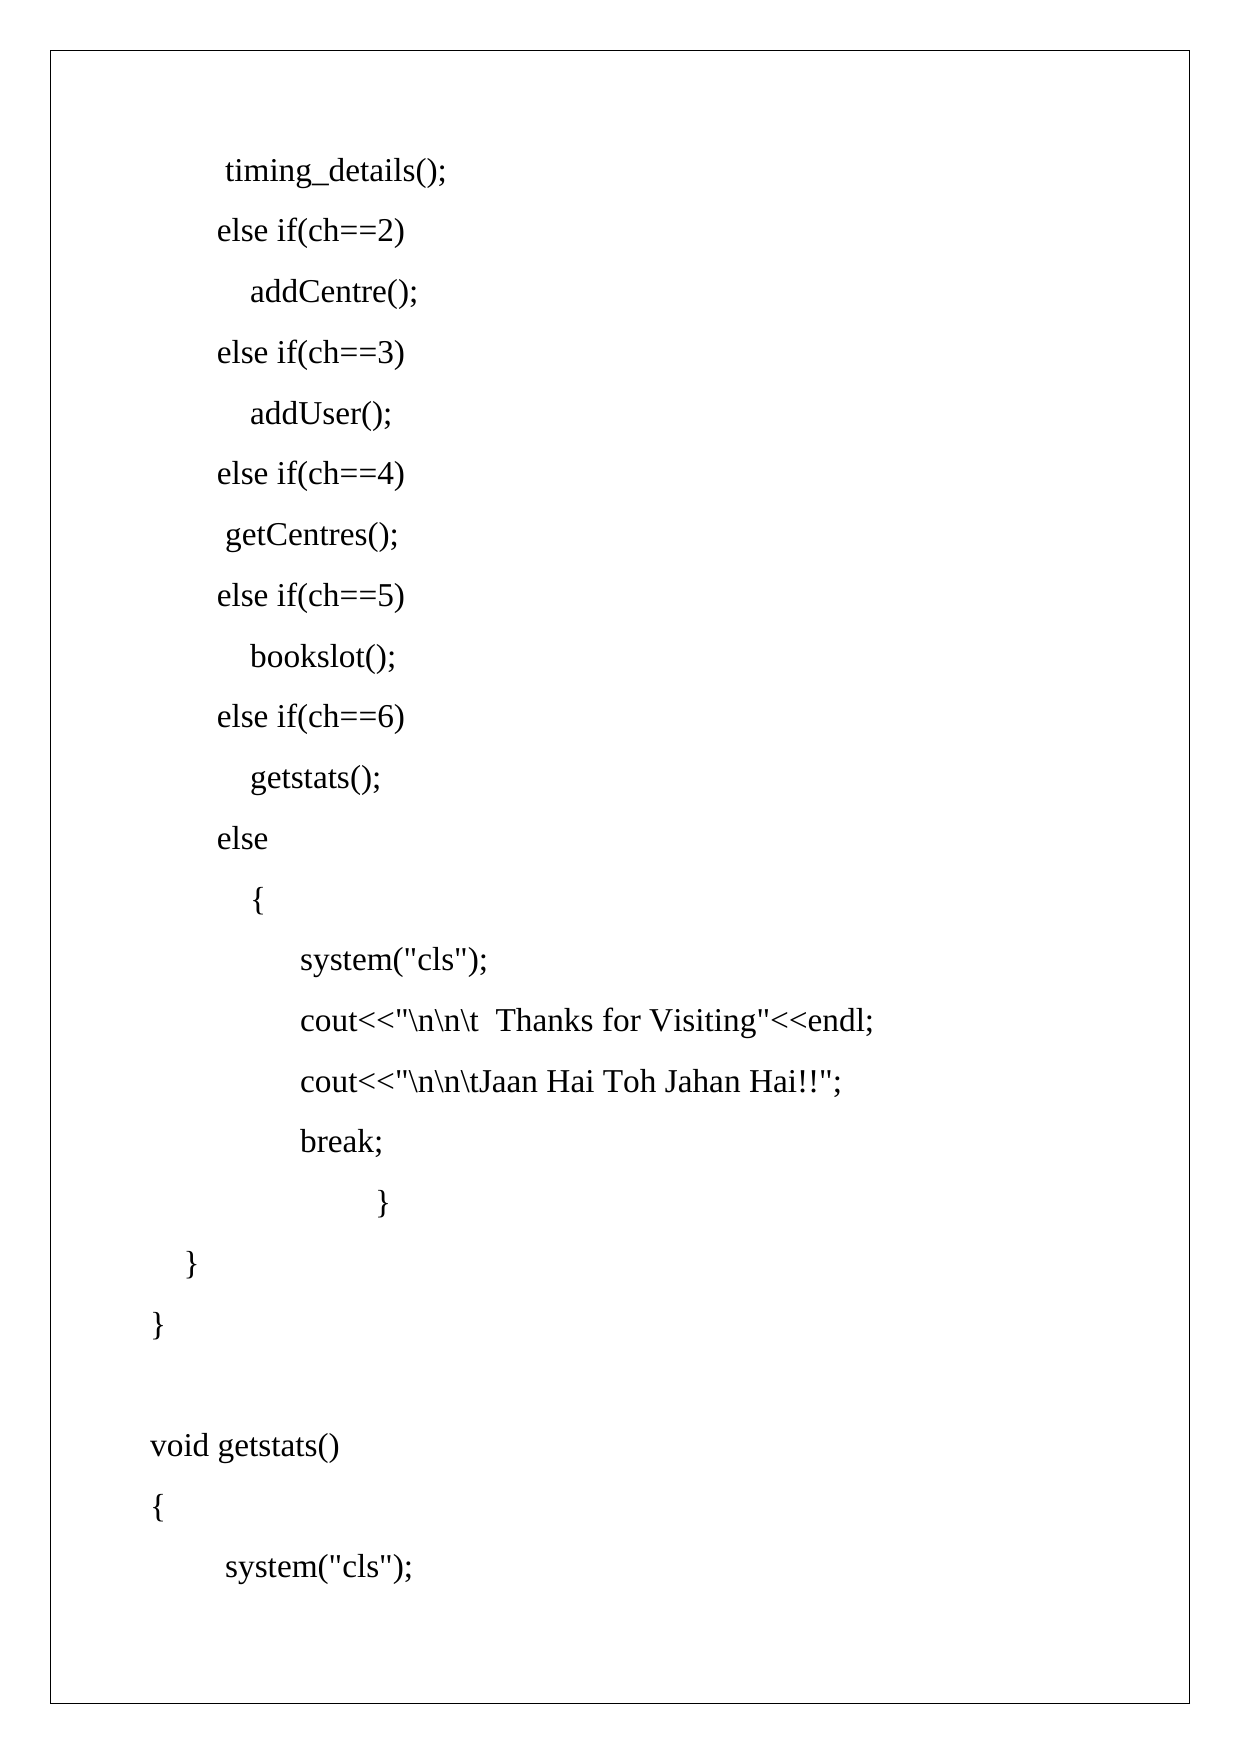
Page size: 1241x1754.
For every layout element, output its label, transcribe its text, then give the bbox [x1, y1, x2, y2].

text cout<<"\n\n\tJaan Hai Toh Jahan Hai!!"; [150, 1061, 1090, 1099]
text else if(ch==5) [150, 575, 1090, 613]
text break; [150, 1122, 1090, 1160]
text getCentres(); [150, 514, 1090, 553]
text timing_details(); [150, 150, 1090, 188]
text else [150, 818, 1090, 856]
text bookslot(); [150, 636, 1090, 674]
text } [150, 1182, 1090, 1221]
text } [150, 1304, 1090, 1342]
text void getstats() [150, 1425, 1090, 1464]
text addUser(); [150, 393, 1090, 431]
text system("cls"); [150, 1547, 1090, 1585]
text system("cls"); [150, 939, 1090, 978]
text else if(ch==6) [150, 697, 1090, 735]
text else if(ch==3) [150, 332, 1090, 371]
text { [150, 879, 1090, 917]
text addCentre(); [150, 271, 1090, 310]
text else if(ch==4) [150, 454, 1090, 492]
text else if(ch==2) [150, 211, 1090, 249]
text getstats(); [150, 757, 1090, 796]
text cout<<"\n\n\t Thanks for Visiting"<<endl; [150, 1000, 1090, 1038]
text { [150, 1486, 1090, 1524]
text } [150, 1243, 1090, 1281]
